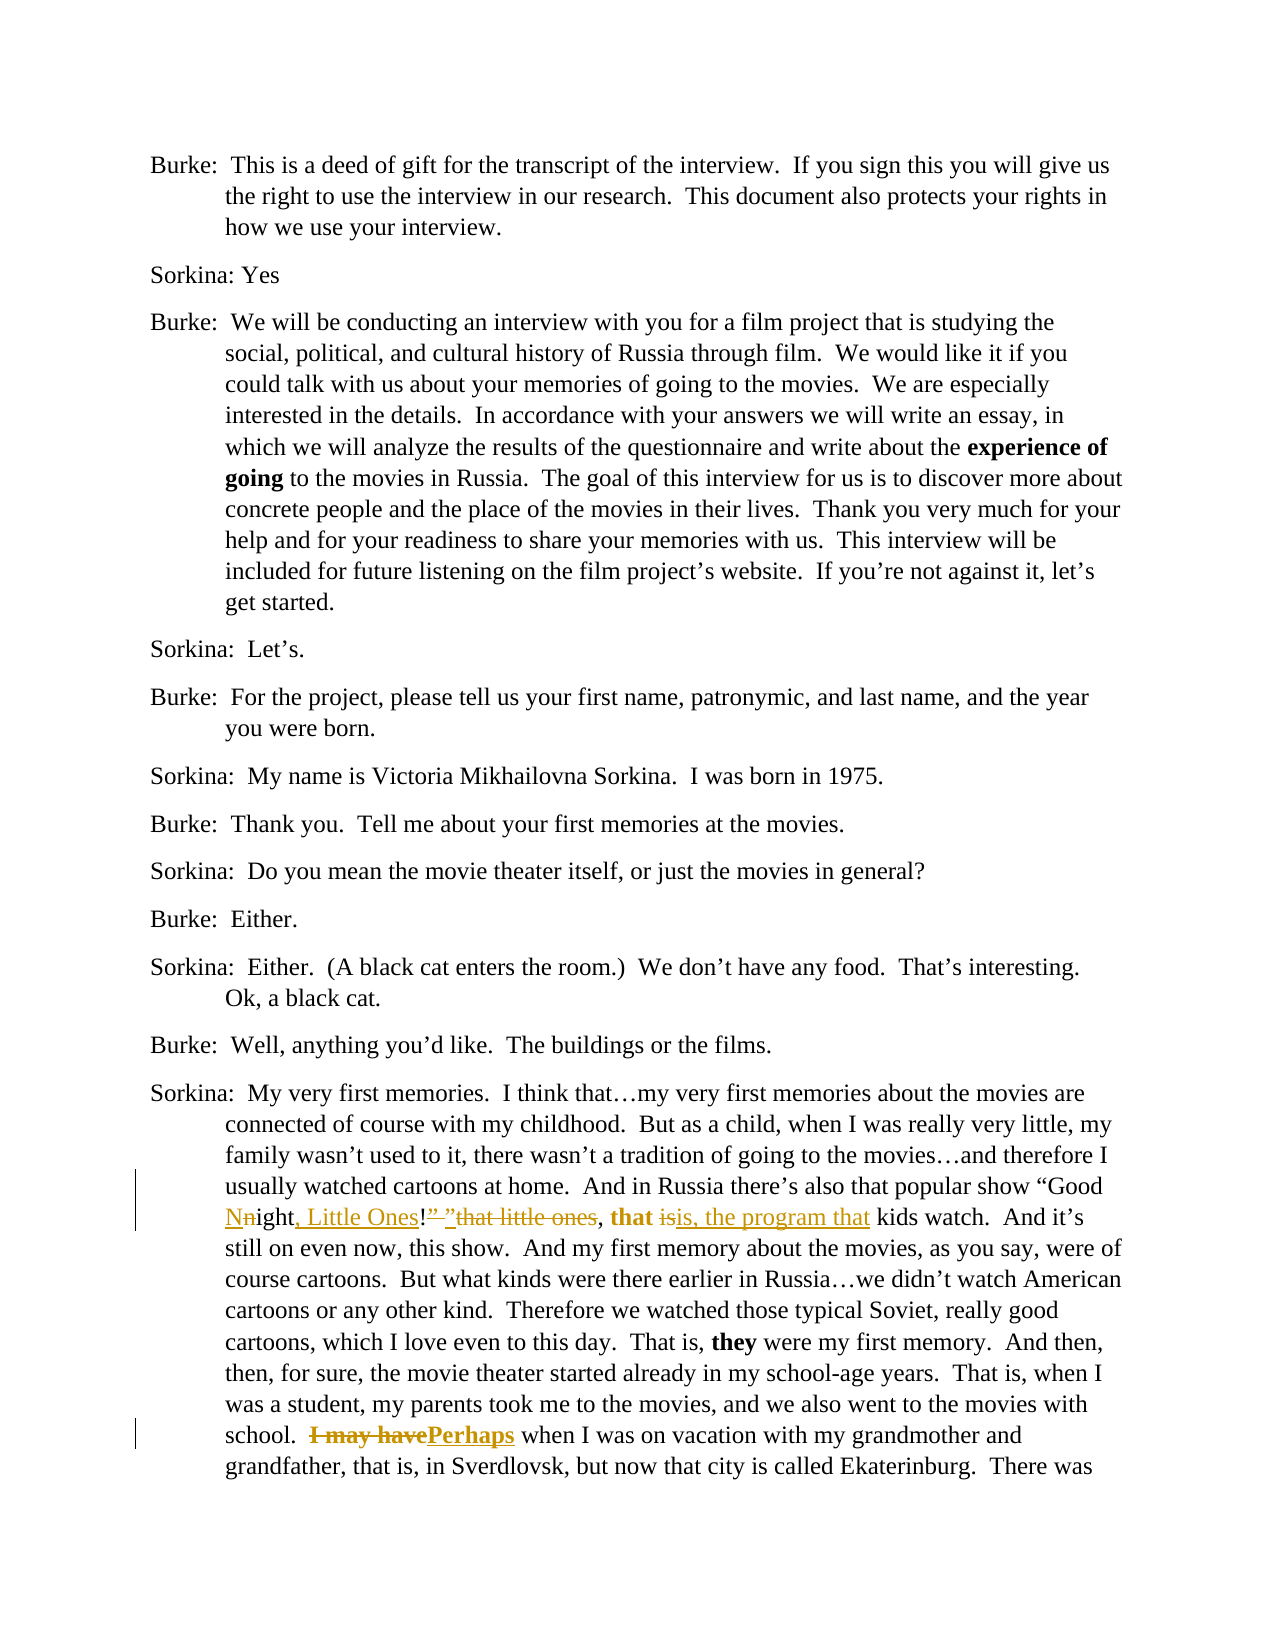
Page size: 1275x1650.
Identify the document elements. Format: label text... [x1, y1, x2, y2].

text Sorkina: My name is Victoria Mikhailovna Sorkina. I was born in 1975. [150, 761, 1125, 790]
text Burke: For the project, please tell us your first name, patronymic, and last name, and the year you were born. [150, 682, 1125, 742]
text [150, 1078, 1125, 1479]
text Sorkina: Let’s. [150, 634, 1125, 663]
text Burke: Thank you. Tell me about your first memories at the movies. [150, 809, 1125, 837]
text Sorkina: Either. (A black cat enters the room.) We don’t have any food. That’s interesting. Ok, a black cat. [150, 952, 1125, 1012]
text Burke: Either. [150, 904, 1125, 933]
text Burke: We will be conducting an interview with you for a film project that is studying the social, political, and cultural history of Russia through film. We would like it if you could talk with us about your memories of going to the movies. We are especially interested in the details. In accordance with your answers we will write an essay, in which we will analyze the results of the questionnaire and write about the experience of going to the movies in Russia. The goal of this interview for us is to discover more about concrete people and the place of the movies in their lives. Thank you very much for your help and for your readiness to share your memories with us. This interview will be included for future listening on the film project’s website. If you’re not against it, let’s get started. [150, 307, 1125, 616]
text Sorkina: Yes [150, 260, 1125, 288]
text Sorkina: Do you mean the movie theater itself, or just the movies in general? [150, 856, 1125, 885]
text Burke: Well, anything you’d like. The buildings or the films. [150, 1031, 1125, 1059]
text Burke: This is a deed of gift for the transcript of the interview. If you sign this you will give us the right to use the interview in our research. This document also protects your rights in how we use your interview. [150, 150, 1125, 241]
